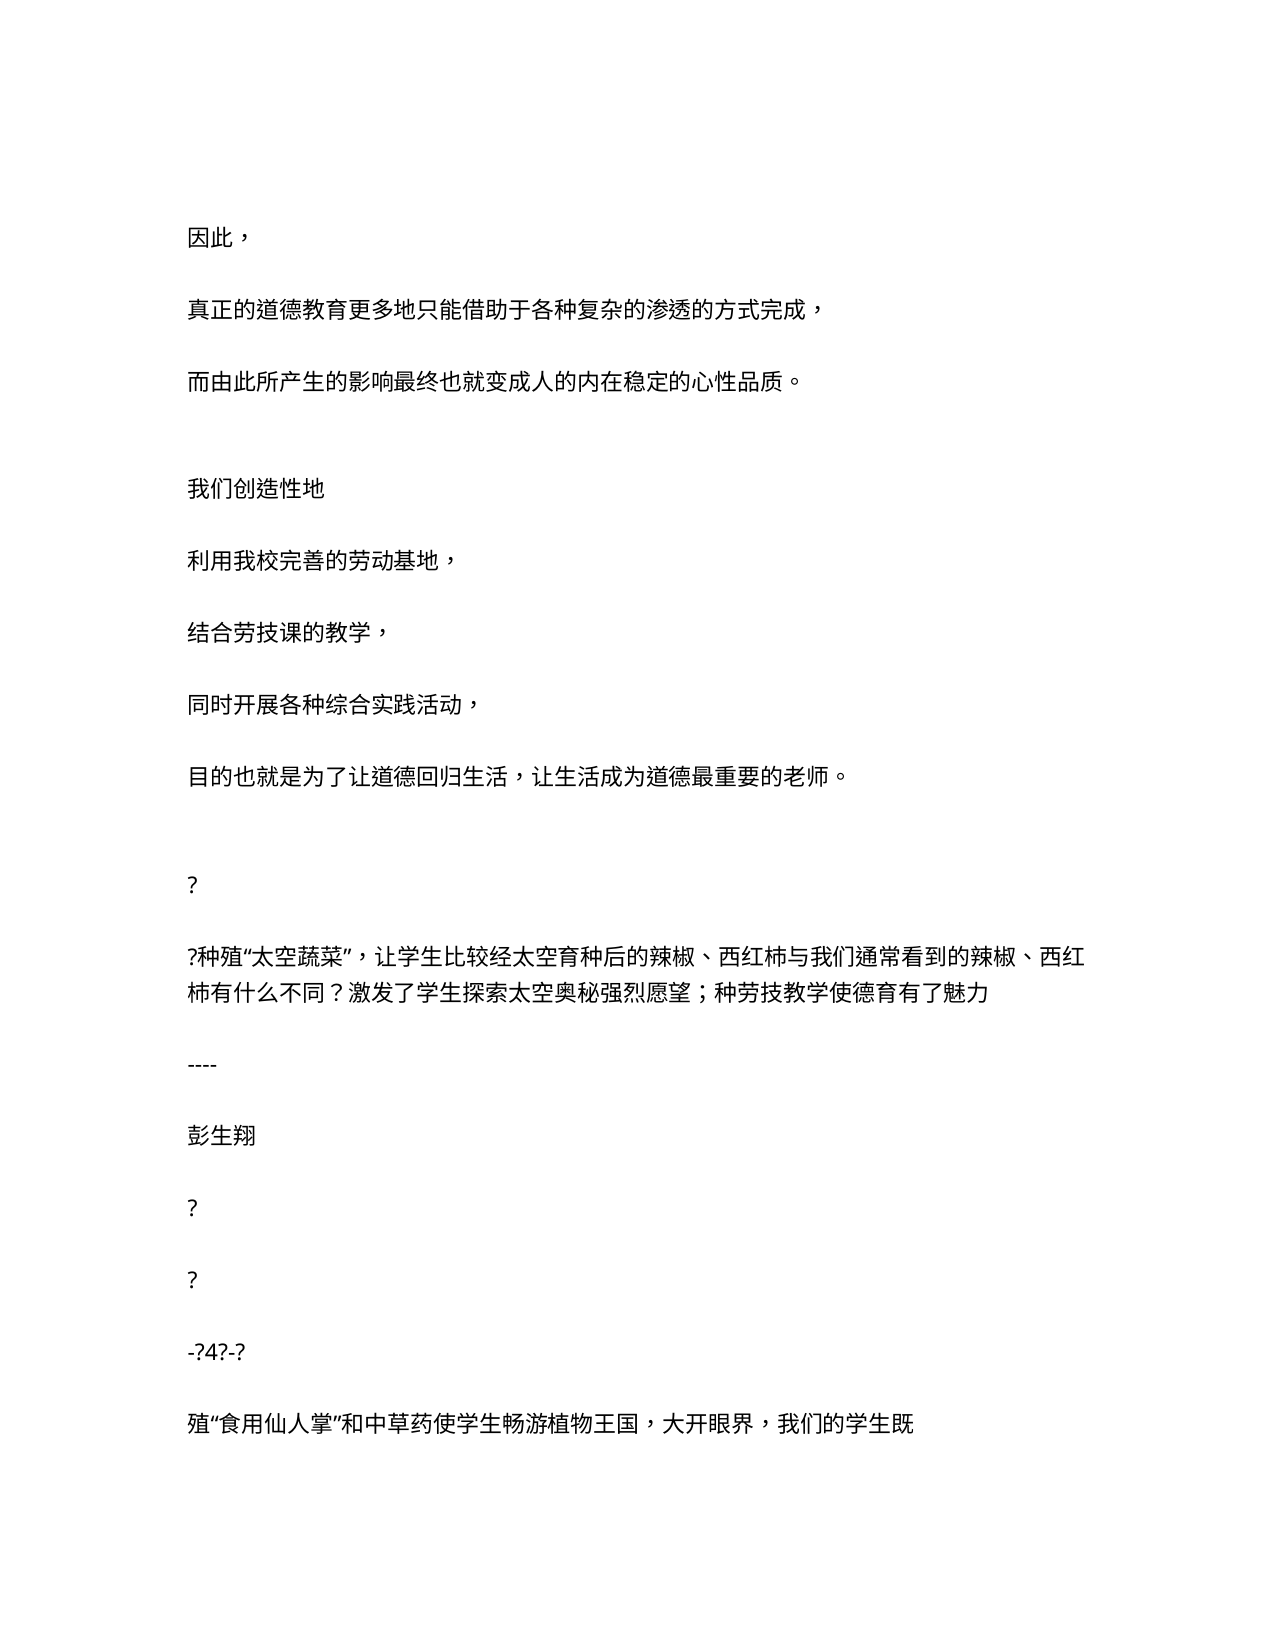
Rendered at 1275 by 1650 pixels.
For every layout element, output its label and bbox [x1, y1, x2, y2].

text [187, 150, 1087, 1475]
